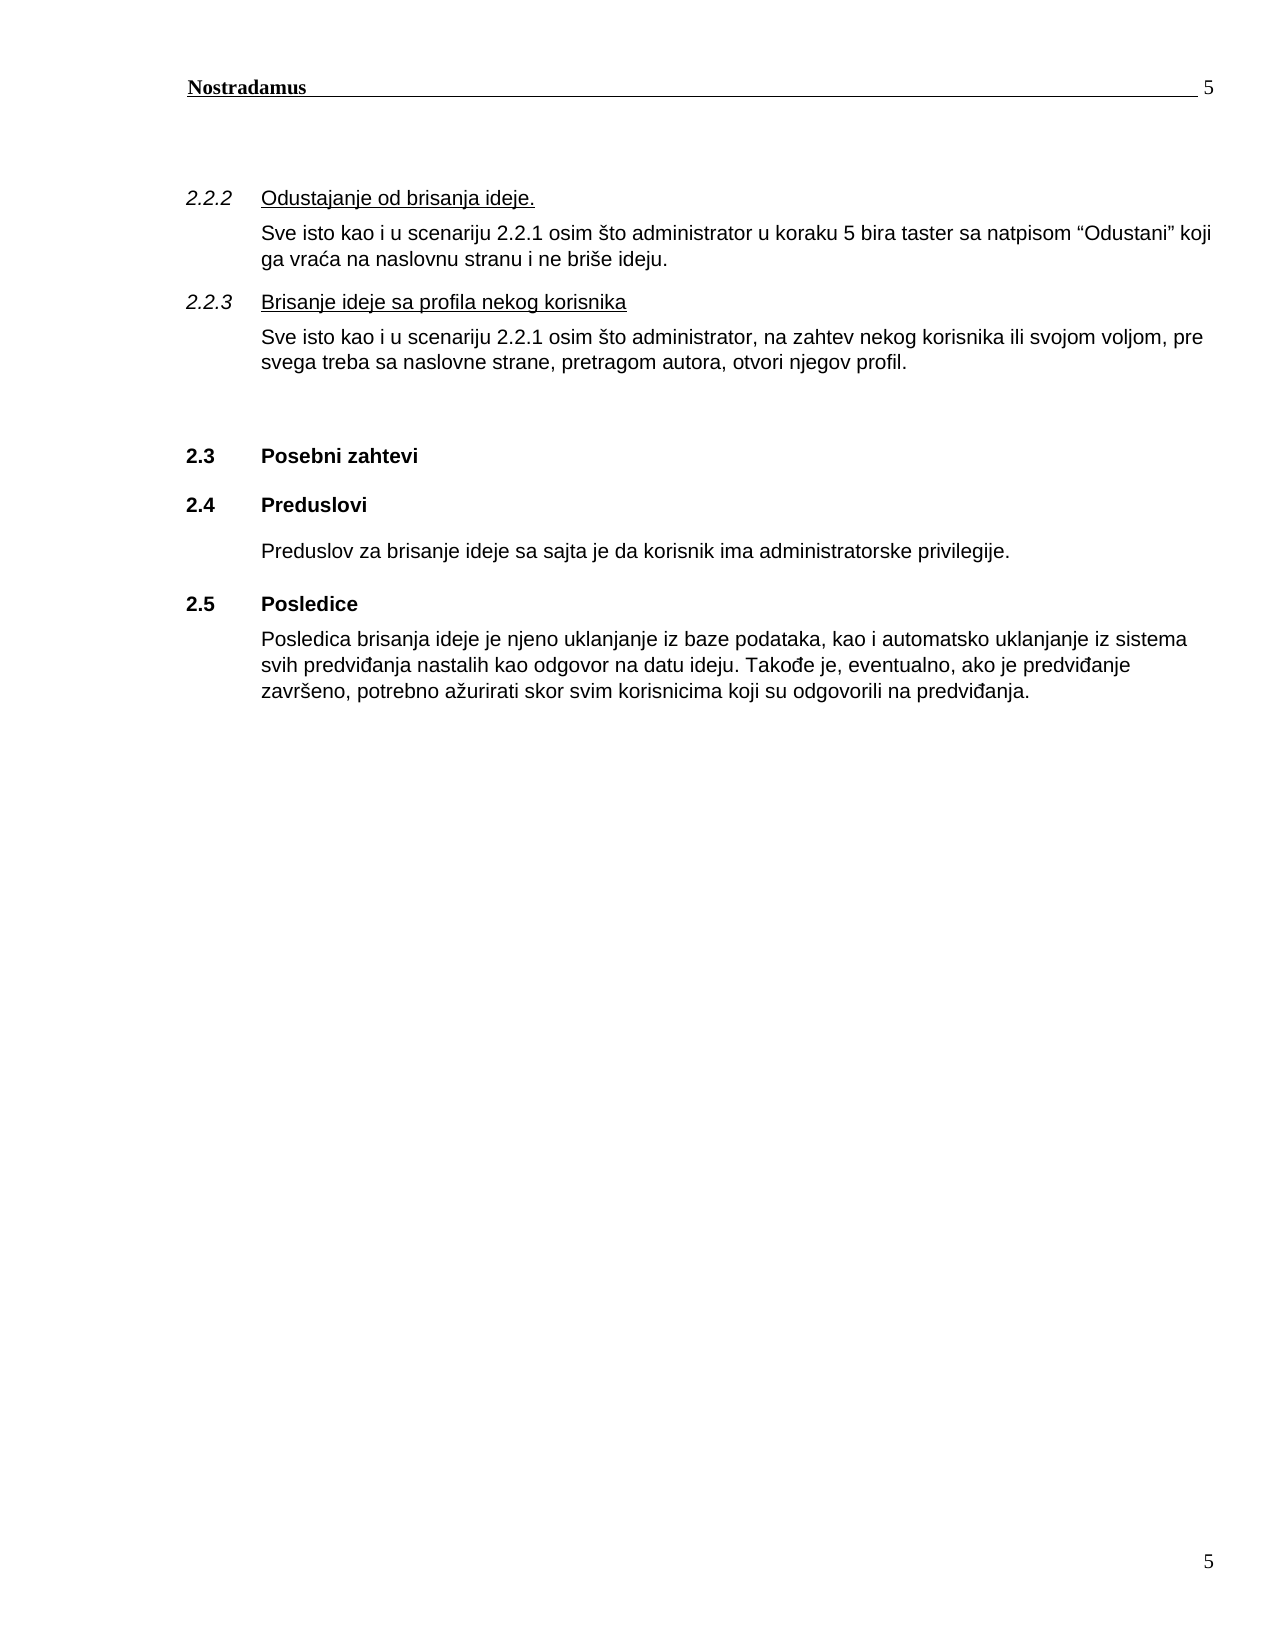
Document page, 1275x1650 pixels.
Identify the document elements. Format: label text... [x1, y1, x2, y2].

subtitle Brisanje ideje sa profila nekog korisnika [186, 289, 1219, 313]
text Preduslov za brisanje ideje sa sajta je da korisnik ima administratorske privilegije. [261, 539, 1219, 563]
subtitle Posebni zahtevi [186, 444, 1219, 468]
text Sve isto kao i u scenariju 2.2.1 osim što administrator u koraku 5 bira taster sa natpisom “Odustani” koji ga vraća na naslovnu stranu i ne briše ideju. [261, 221, 1219, 271]
subtitle Odustajanje od brisanja ideje. [186, 186, 1219, 210]
subtitle Posledice [186, 592, 1219, 616]
text Sve isto kao i u scenariju 2.2.1 osim što administrator, na zahtev nekog korisnika ili svojom voljom, pre svega treba sa naslovne strane, pretragom autora, otvori njegov profil. [261, 325, 1219, 374]
text Posledica brisanja ideje je njeno uklanjanje iz baze podataka, kao i automatsko uklanjanje iz sistema svih predviđanja nastalih kao odgovor na datu ideju. Takođe je, eventualno, ako je predviđanje završeno, potrebno ažurirati skor svim korisnicima koji su odgovorili na predviđanja. [261, 627, 1219, 703]
subtitle Preduslovi [186, 493, 1219, 517]
